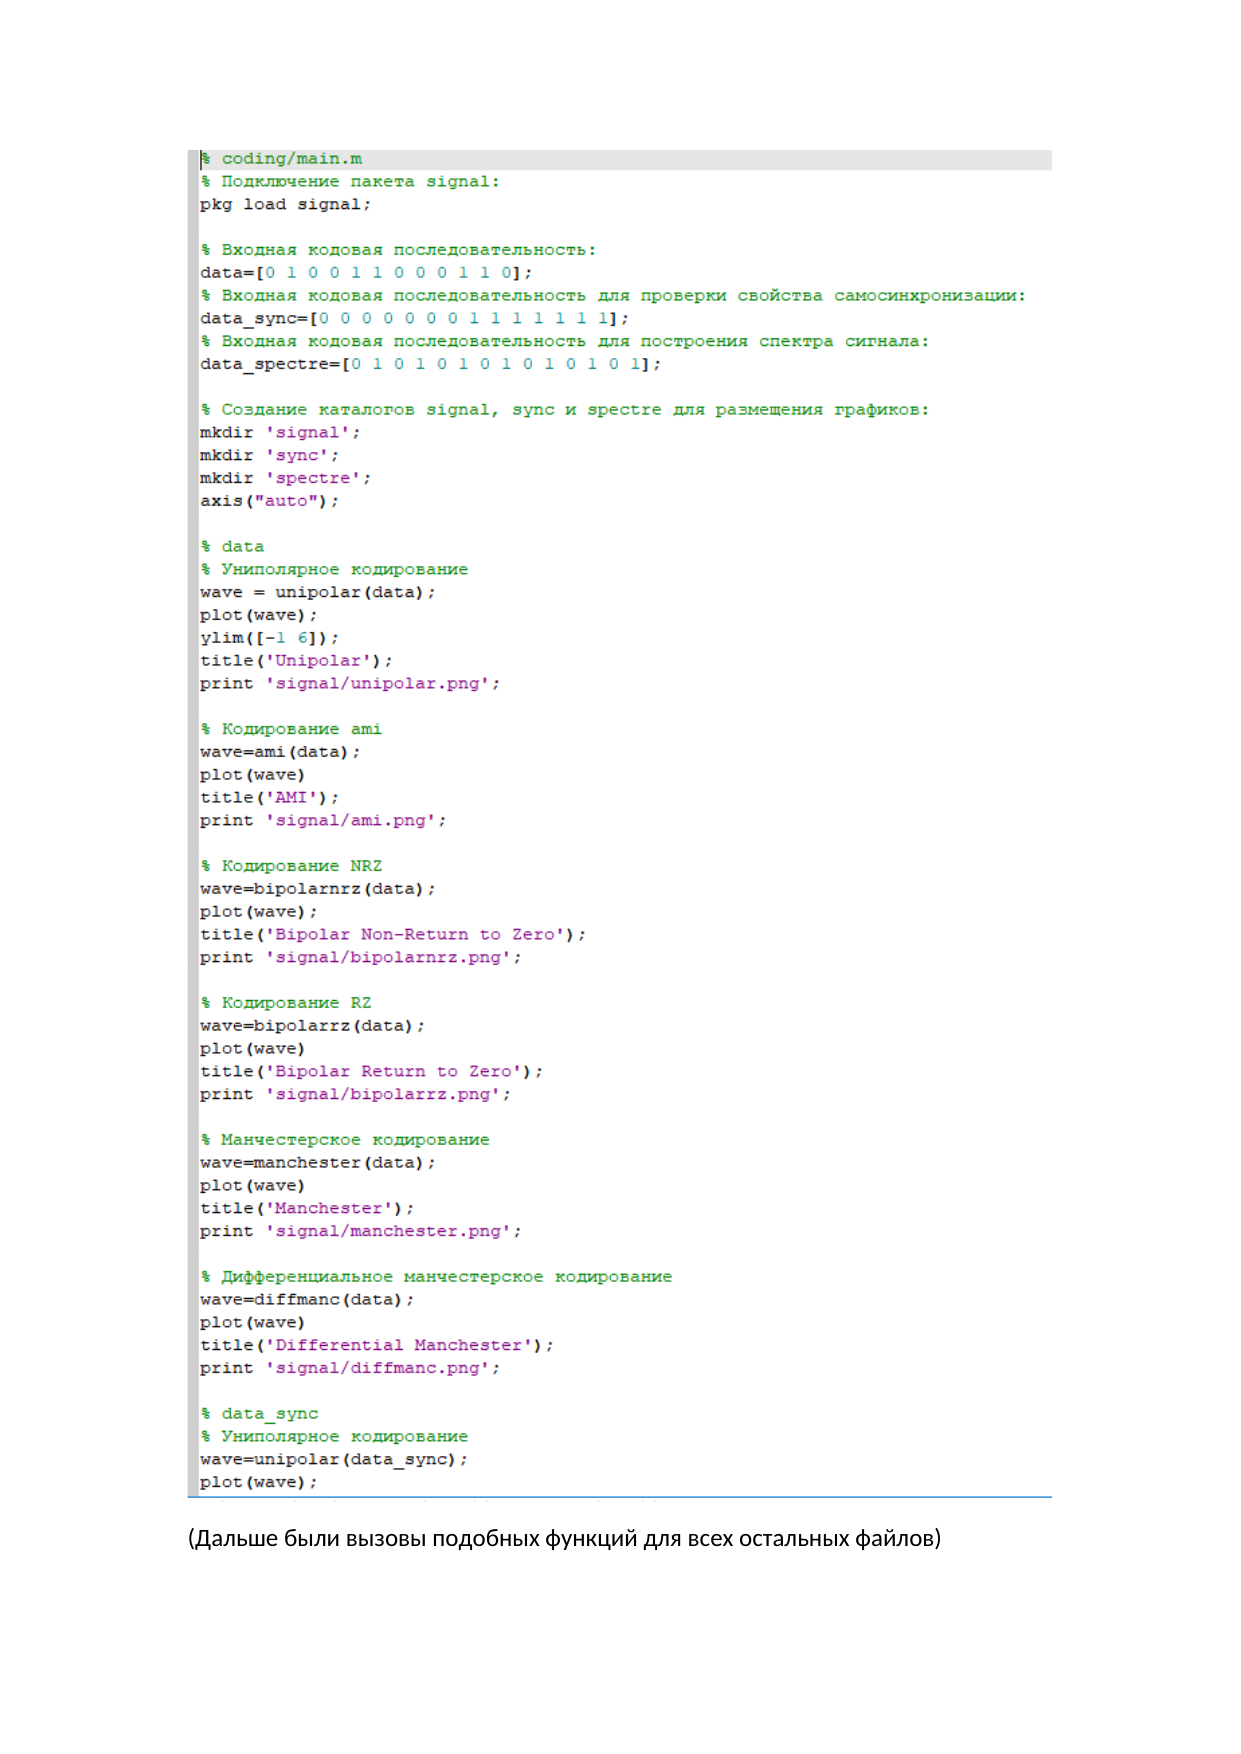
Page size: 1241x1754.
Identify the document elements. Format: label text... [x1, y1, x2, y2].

picture [187, 150, 1053, 1502]
text (Дальше были вызовы подобных функций для всех остальных файлов) [187, 1522, 1053, 1553]
